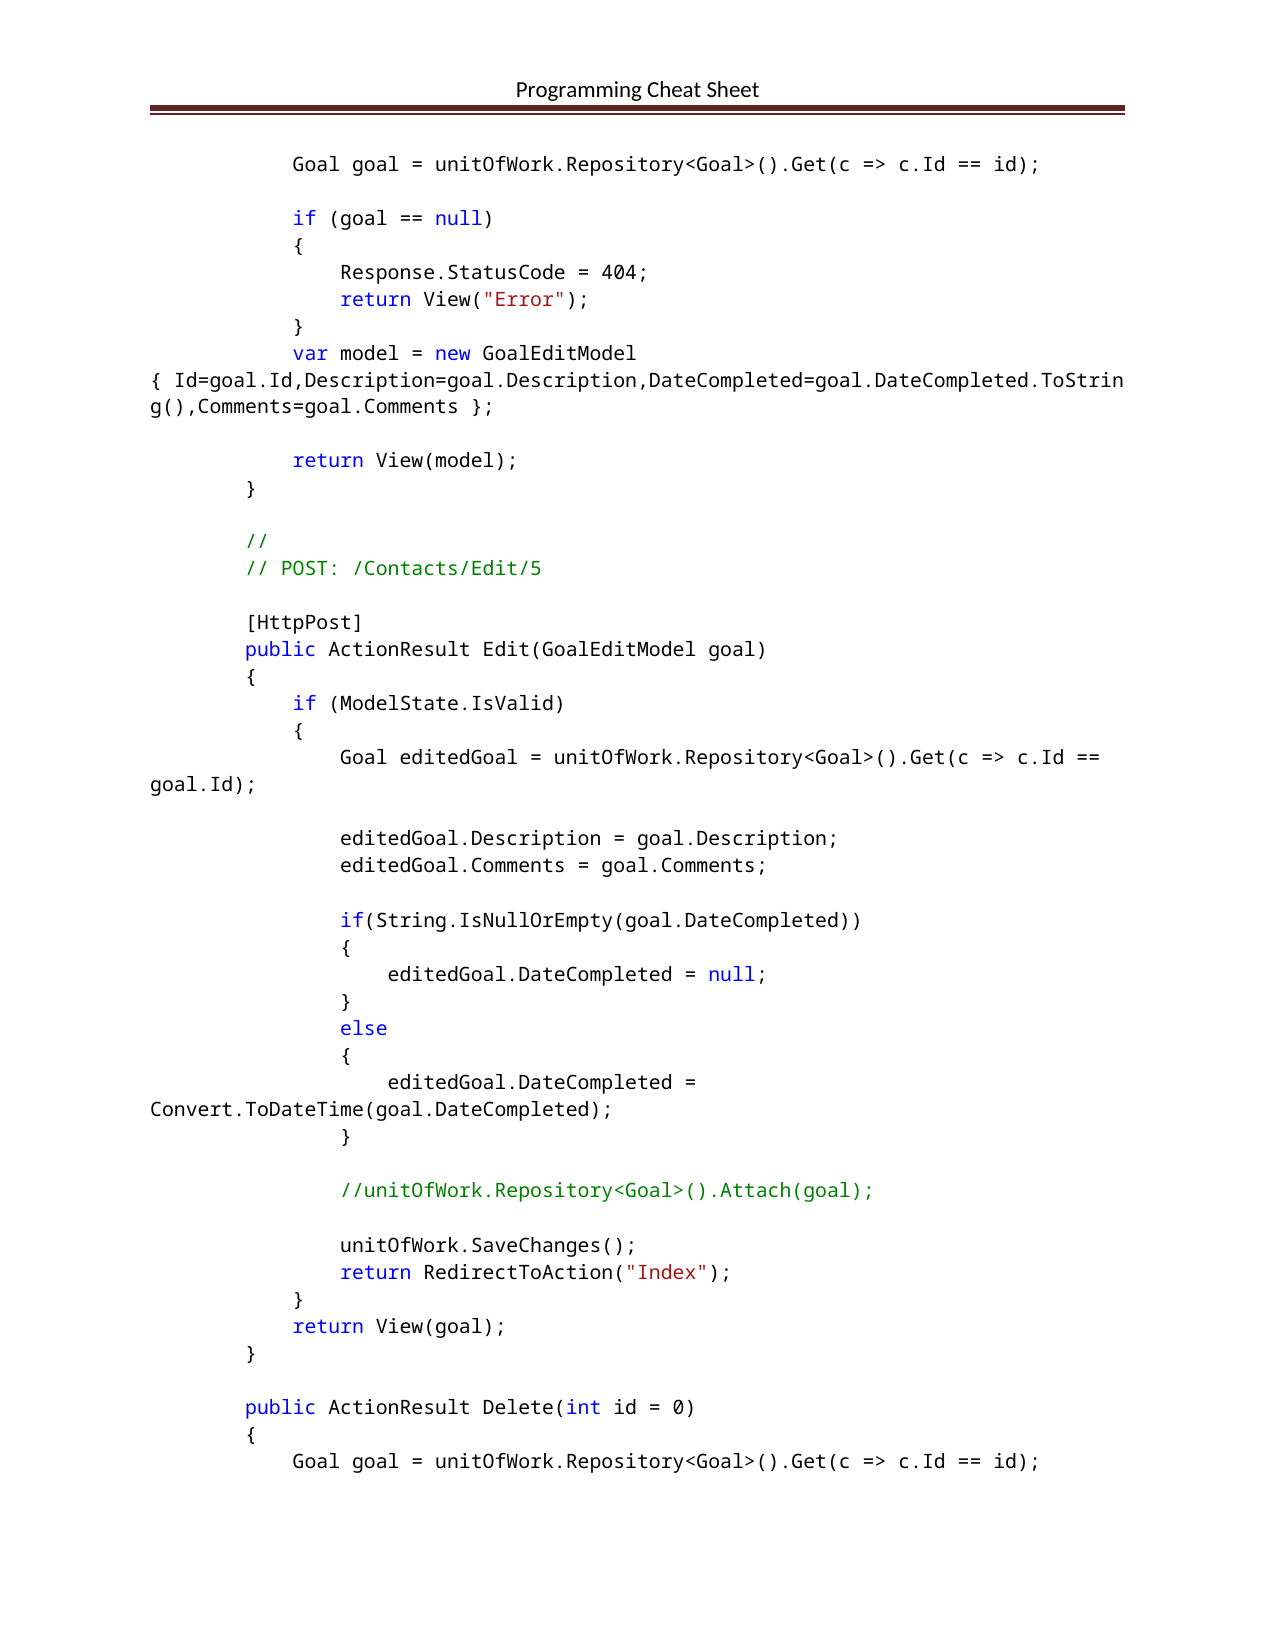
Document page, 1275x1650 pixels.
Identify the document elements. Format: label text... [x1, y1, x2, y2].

text } [150, 1339, 1125, 1366]
text return View(model); [150, 447, 1125, 474]
text editedGoal.Description = goal.Description; [150, 824, 1125, 851]
text public ActionResult Edit(GoalEditModel goal) [150, 636, 1125, 663]
text if(String.IsNullOrEmpty(goal.DateCompleted)) [150, 906, 1125, 933]
text editedGoal.DateCompleted = Convert.ToDateTime(goal.DateCompleted); [150, 1068, 1125, 1122]
text { [150, 1041, 1125, 1068]
text editedGoal.Comments = goal.Comments; [150, 851, 1125, 878]
text if (ModelState.IsValid) [150, 689, 1125, 717]
text Goal goal = unitOfWork.Repository<Goal>().Get(c => c.Id == id); [150, 150, 1125, 177]
text if (goal == null) [150, 204, 1125, 231]
text Goal editedGoal = unitOfWork.Repository<Goal>().Get(c => c.Id == goal.Id); [150, 743, 1125, 797]
text } [150, 312, 1125, 339]
text [HttpPost] [150, 609, 1125, 636]
text // POST: /Contacts/Edit/5 [150, 555, 1125, 582]
text { [150, 717, 1125, 743]
text { [150, 231, 1125, 258]
text { [150, 1420, 1125, 1447]
text Goal goal = unitOfWork.Repository<Goal>().Get(c => c.Id == id); [150, 1447, 1125, 1474]
text } [150, 474, 1125, 501]
text editedGoal.DateCompleted = null; [150, 960, 1125, 987]
text } [150, 1285, 1125, 1312]
text } [150, 987, 1125, 1014]
text return View(goal); [150, 1312, 1125, 1339]
text return View("Error"); [150, 285, 1125, 312]
text { [150, 663, 1125, 689]
text //unitOfWork.Repository<Goal>().Attach(goal); [150, 1176, 1125, 1203]
text unitOfWork.SaveChanges(); [150, 1231, 1125, 1258]
text Response.StatusCode = 404; [150, 258, 1125, 285]
text } [150, 1122, 1125, 1149]
text return RedirectToAction("Index"); [150, 1258, 1125, 1285]
text // [150, 528, 1125, 555]
text var model = new GoalEditModel { Id=goal.Id,Description=goal.Description,DateCompleted=goal.DateCompleted.ToString(),Comments=goal.Comments }; [150, 339, 1125, 420]
text public ActionResult Delete(int id = 0) [150, 1393, 1125, 1420]
text { [150, 933, 1125, 960]
text else [150, 1014, 1125, 1041]
